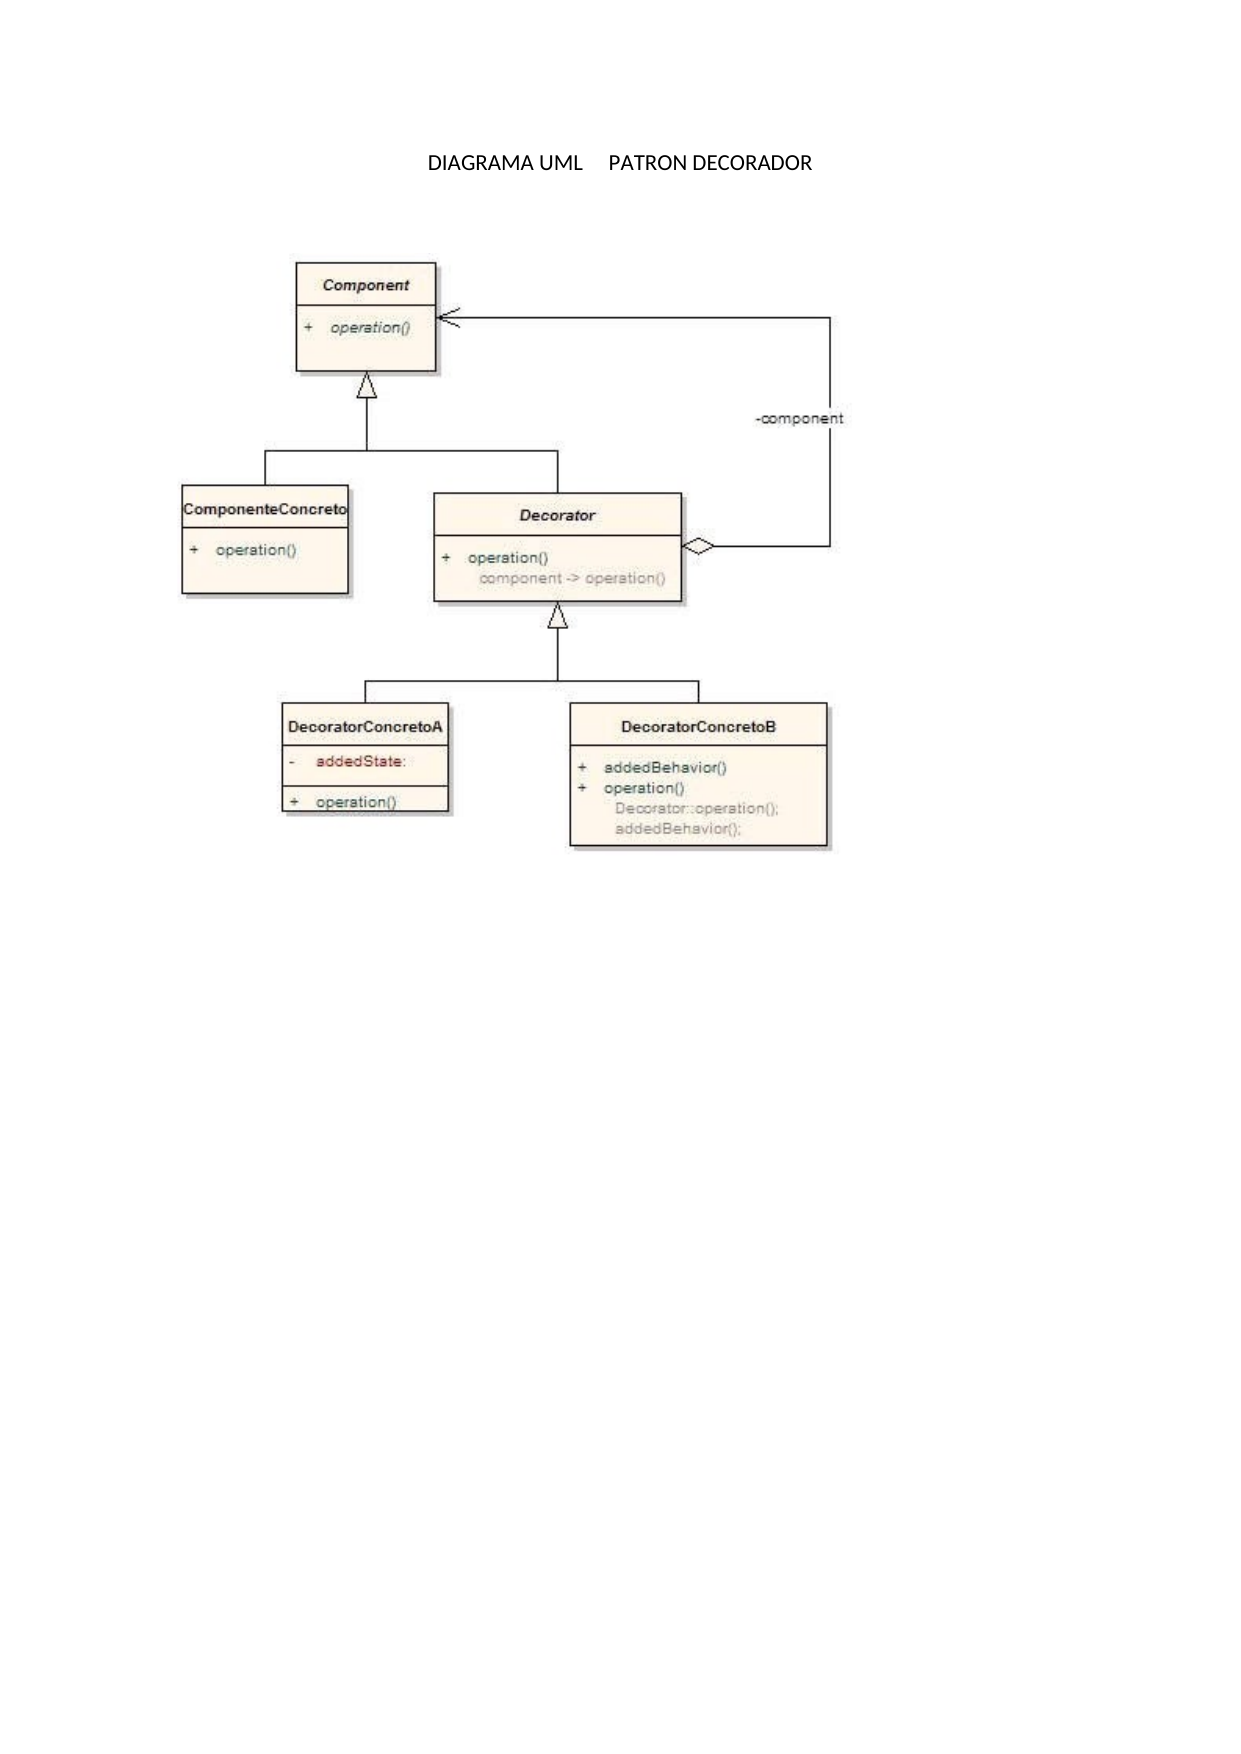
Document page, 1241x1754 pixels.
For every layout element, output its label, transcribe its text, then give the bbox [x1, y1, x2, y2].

picture [177, 253, 853, 856]
text DIAGRAMA UML PATRON DECORADOR [177, 148, 1063, 176]
